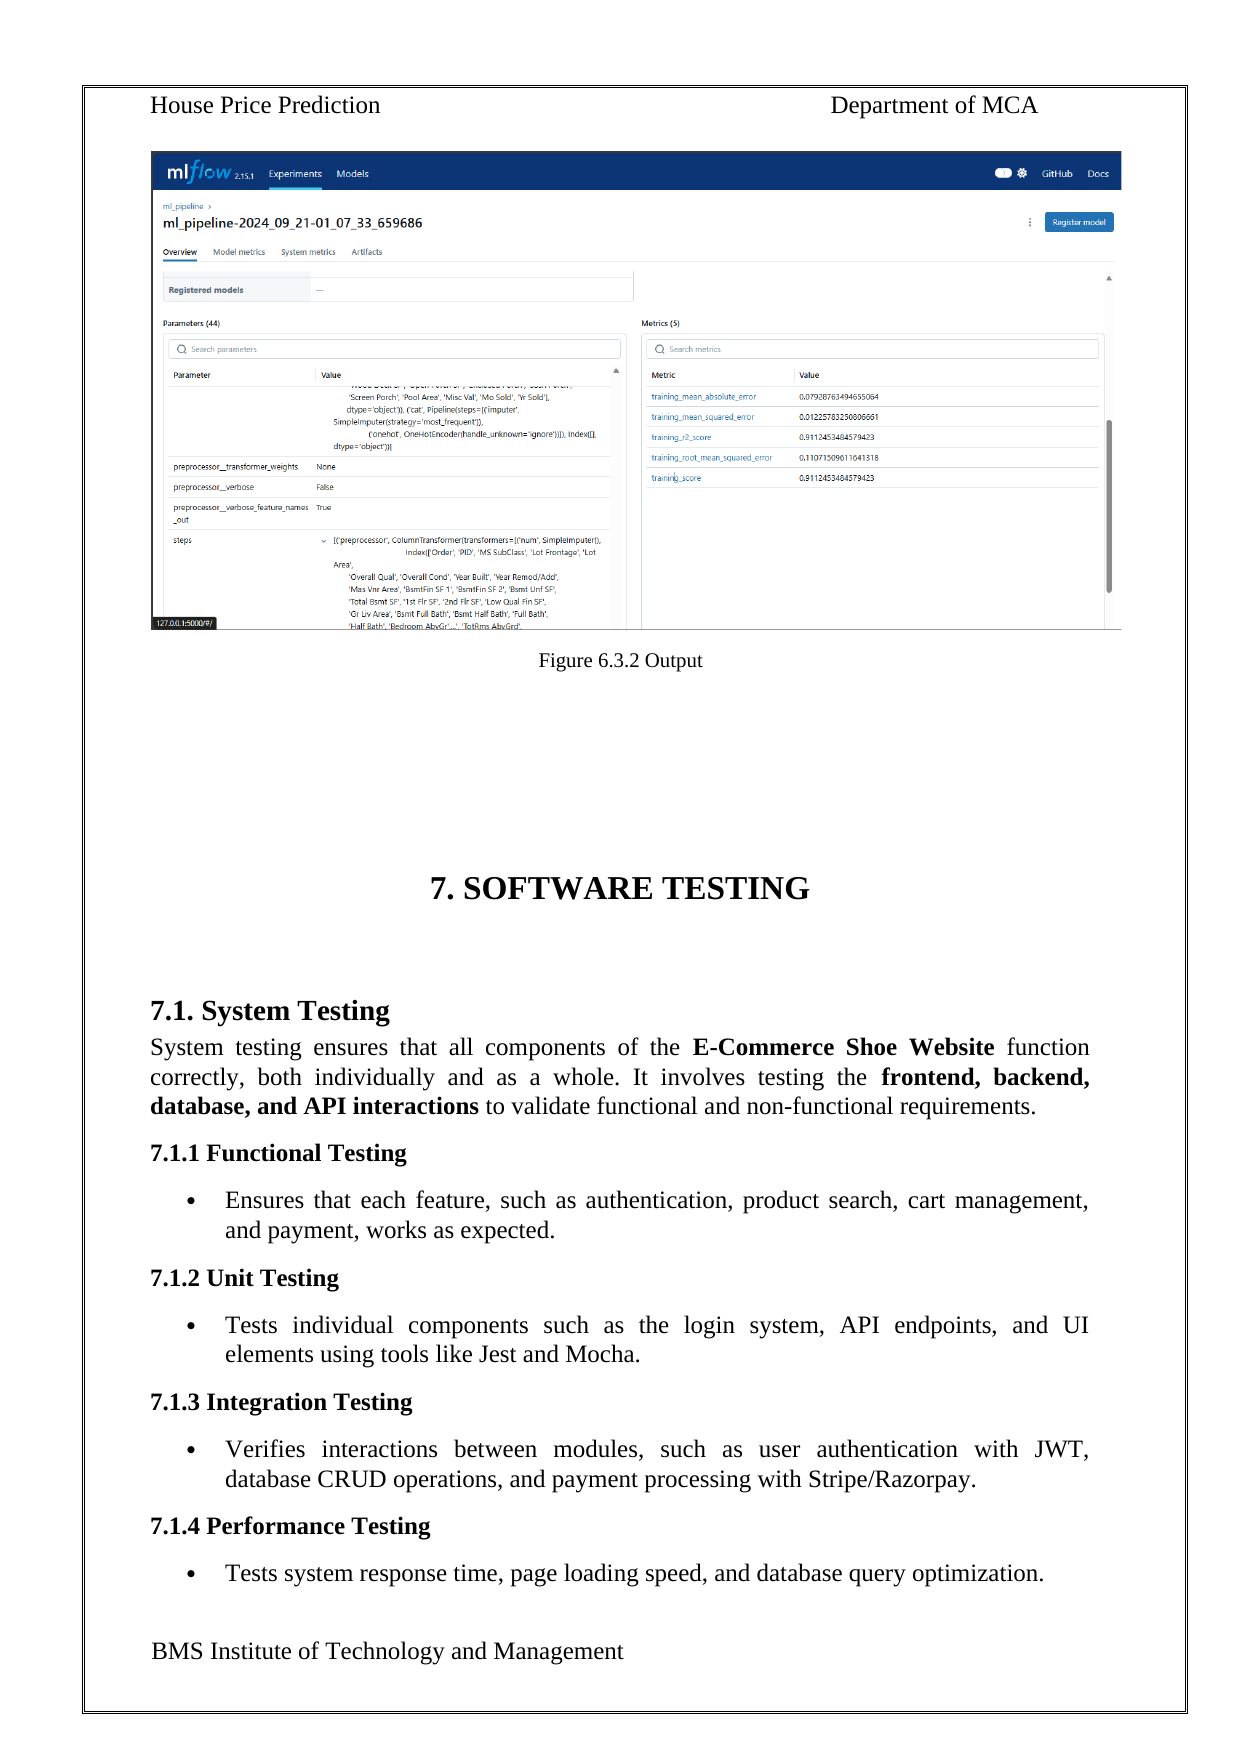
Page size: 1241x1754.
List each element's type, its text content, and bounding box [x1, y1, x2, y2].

subtitle 7. SOFTWARE TESTING [150, 868, 1090, 906]
text Figure 6.3.2 Output [151, 648, 1090, 672]
text 7.1.4 Performance Testing [150, 1511, 1090, 1539]
picture [151, 151, 1122, 630]
text 7.1.2 Unit Testing [150, 1263, 1090, 1291]
text 7.1.3 Integration Testing [150, 1387, 1090, 1415]
list Ensures that each feature, such as authentication, product search, cart management, and payment, works as expected. [187, 1186, 1090, 1244]
list Tests individual components such as the login system, API endpoints, and UI elements using tools like Jest and Mocha. [187, 1310, 1090, 1368]
subtitle 7.1. System Testing [150, 993, 1090, 1026]
text 7.1.1 Functional Testing [150, 1138, 1090, 1167]
text System testing ensures that all components of the E-Commerce Shoe Website function correctly, both individually and as a whole. It involves testing the frontend, backend, database, and API interactions to validate functional and non-functional requirements. [150, 1032, 1090, 1120]
list Verifies interactions between modules, such as user authentication with JWT, database CRUD operations, and payment processing with Stripe/Razorpay. [187, 1434, 1090, 1492]
list Tests system response time, page loading speed, and database query optimization. [187, 1558, 1090, 1587]
